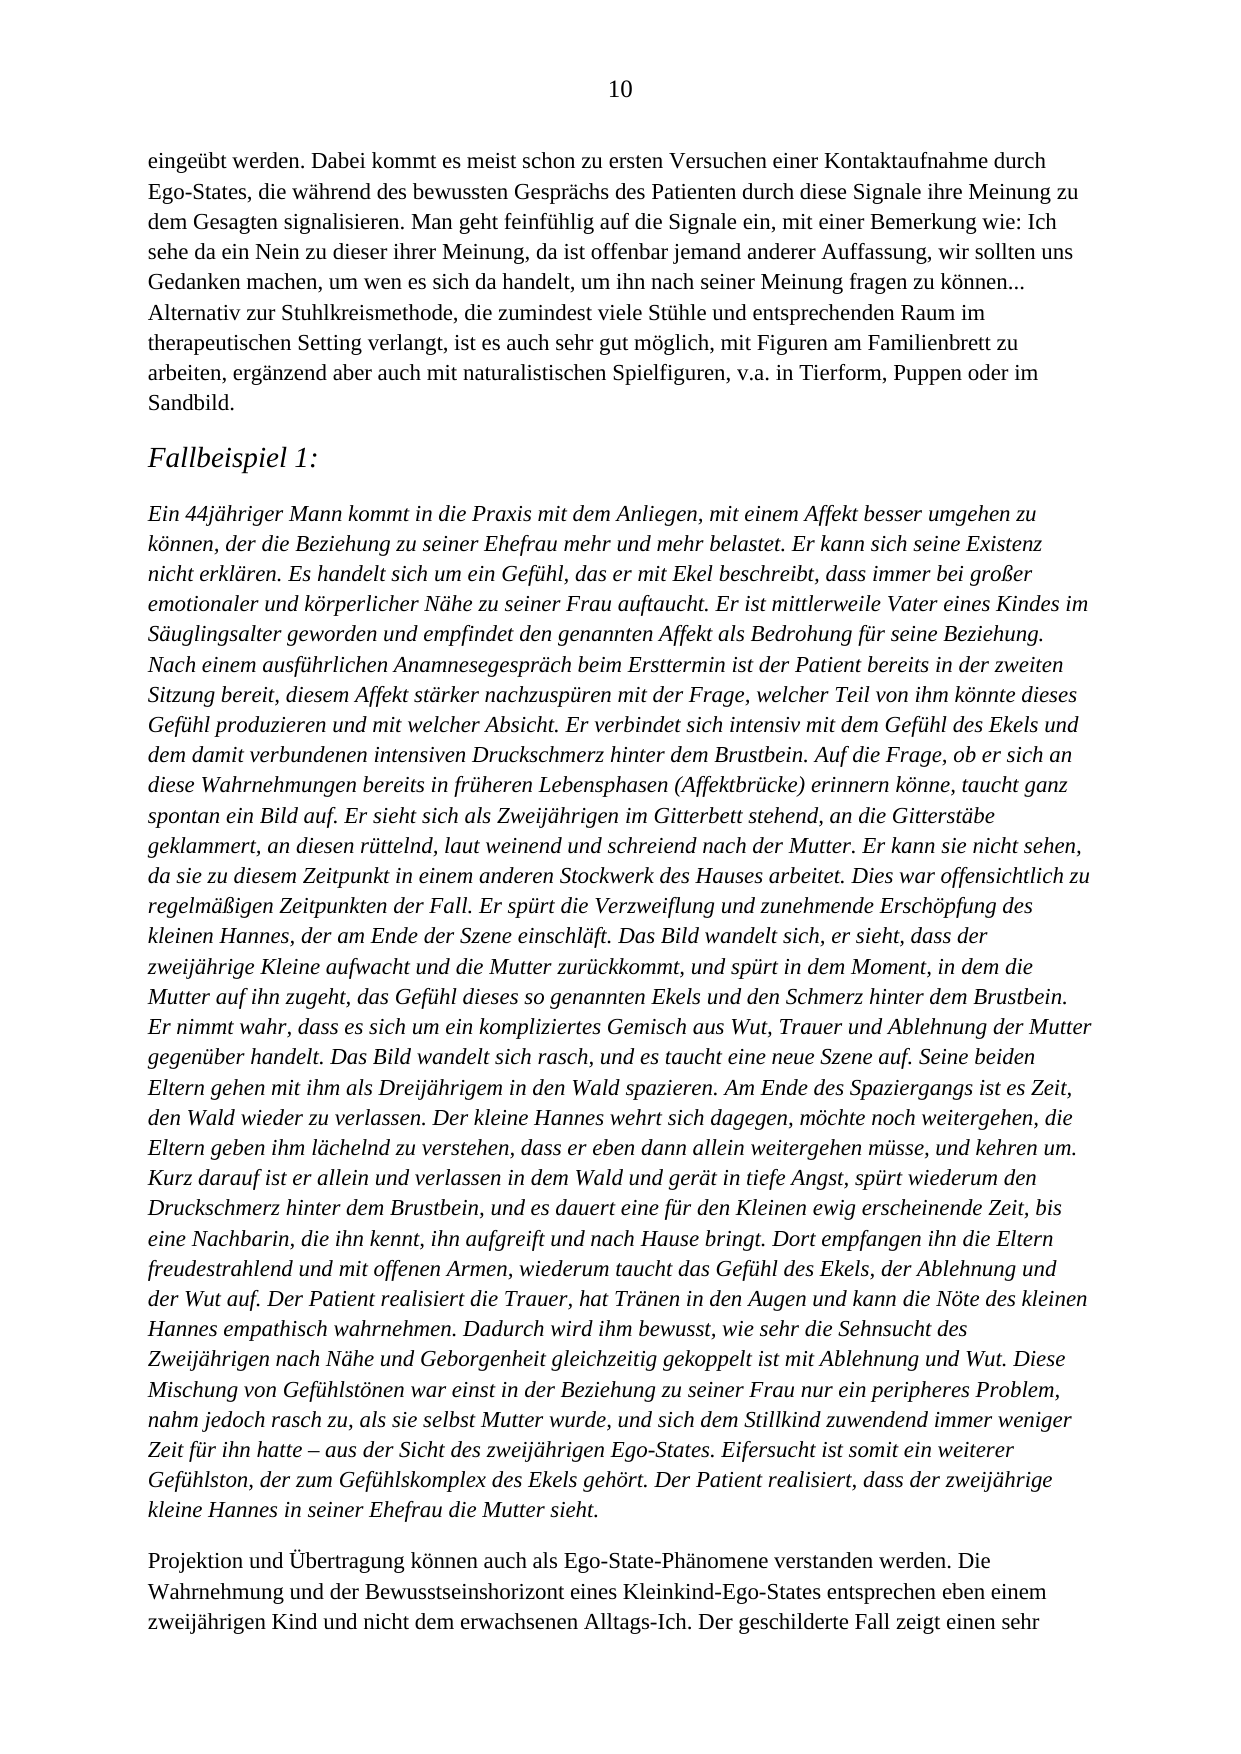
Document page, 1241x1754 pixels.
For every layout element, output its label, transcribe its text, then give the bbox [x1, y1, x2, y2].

text Fallbeispiel 1: [148, 440, 1093, 474]
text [148, 1548, 1093, 1634]
text Ein 44jähriger Mann kommt in die Praxis mit dem Anliegen, mit einem Affekt besser umgehen zu können, der die Beziehung zu seiner Ehefrau mehr und mehr belastet. Er kann sich seine Existenz nicht erklären. Es handelt sich um ein Gefühl, das er mit Ekel beschreibt, dass immer bei großer emotionaler und körperlicher Nähe zu seiner Frau auftaucht. Er ist mittlerweile Vater eines Kindes im Säuglingsalter geworden und empfindet den genannten Affekt als Bedrohung für seine Beziehung. Nach einem ausführlichen Anamnesegespräch beim Ersttermin ist der Patient bereits in der zweiten Sitzung bereit, diesem Affekt stärker nachzuspüren mit der Frage, welcher Teil von ihm könnte dieses Gefühl produzieren und mit welcher Absicht. Er verbindet sich intensiv mit dem Gefühl des Ekels und dem damit verbundenen intensiven Druckschmerz hinter dem Brustbein. Auf die Frage, ob er sich an diese Wahrnehmungen bereits in früheren Lebensphasen (Affektbrücke) erinnern könne, taucht ganz spontan ein Bild auf. Er sieht sich als Zweijährigen im Gitterbett stehend, an die Gitterstäbe geklammert, an diesen rüttelnd, laut weinend und schreiend nach der Mutter. Er kann sie nicht sehen, da sie zu diesem Zeitpunkt in einem anderen Stockwerk des Hauses arbeitet. Dies war offensichtlich zu regelmäßigen Zeitpunkten der Fall. Er spürt die Verzweiflung und zunehmende Erschöpfung des kleinen Hannes, der am Ende der Szene einschläft. Das Bild wandelt sich, er sieht, dass der zweijährige Kleine aufwacht und die Mutter zurückkommt, und spürt in dem Moment, in dem die Mutter auf ihn zugeht, das Gefühl dieses so genannten Ekels und den Schmerz hinter dem Brustbein. Er nimmt wahr, dass es sich um ein kompliziertes Gemisch aus Wut, Trauer und Ablehnung der Mutter gegenüber handelt. Das Bild wandelt sich rasch, und es taucht eine neue Szene auf. Seine beiden Eltern gehen mit ihm als Dreijährigem in den Wald spazieren. Am Ende des Spaziergangs ist es Zeit, den Wald wieder zu verlassen. Der kleine Hannes wehrt sich dagegen, möchte noch weitergehen, die Eltern geben ihm lächelnd zu verstehen, dass er eben dann allein weitergehen müsse, und kehren um. Kurz darauf ist er allein und verlassen in dem Wald und gerät in tiefe Angst, spürt wiederum den Druckschmerz hinter dem Brustbein, und es dauert eine für den Kleinen ewig erscheinende Zeit, bis eine Nachbarin, die ihn kennt, ihn aufgreift und nach Hause bringt. Dort empfangen ihn die Eltern freudestrahlend und mit offenen Armen, wiederum taucht das Gefühl des Ekels, der Ablehnung und der Wut auf. Der Patient realisiert die Trauer, hat Tränen in den Augen und kann die Nöte des kleinen Hannes empathisch wahrnehmen. Dadurch wird ihm bewusst, wie sehr die Sehnsucht des Zweijährigen nach Nähe und Geborgenheit gleichzeitig gekoppelt ist mit Ablehnung und Wut. Diese Mischung von Gefühlstönen war einst in der Beziehung zu seiner Frau nur ein peripheres Problem, nahm jedoch rasch zu, als sie selbst Mutter wurde, und sich dem Stillkind zuwendend immer weniger Zeit für ihn hatte – aus der Sicht des zweijährigen Ego-States. Eifersucht ist somit ein weiterer Gefühlston, der zum Gefühlskomplex des Ekels gehört. Der Patient realisiert, dass der zweijährige kleine Hannes in seiner Ehefrau die Mutter sieht. [148, 500, 1093, 1523]
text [148, 148, 1093, 416]
